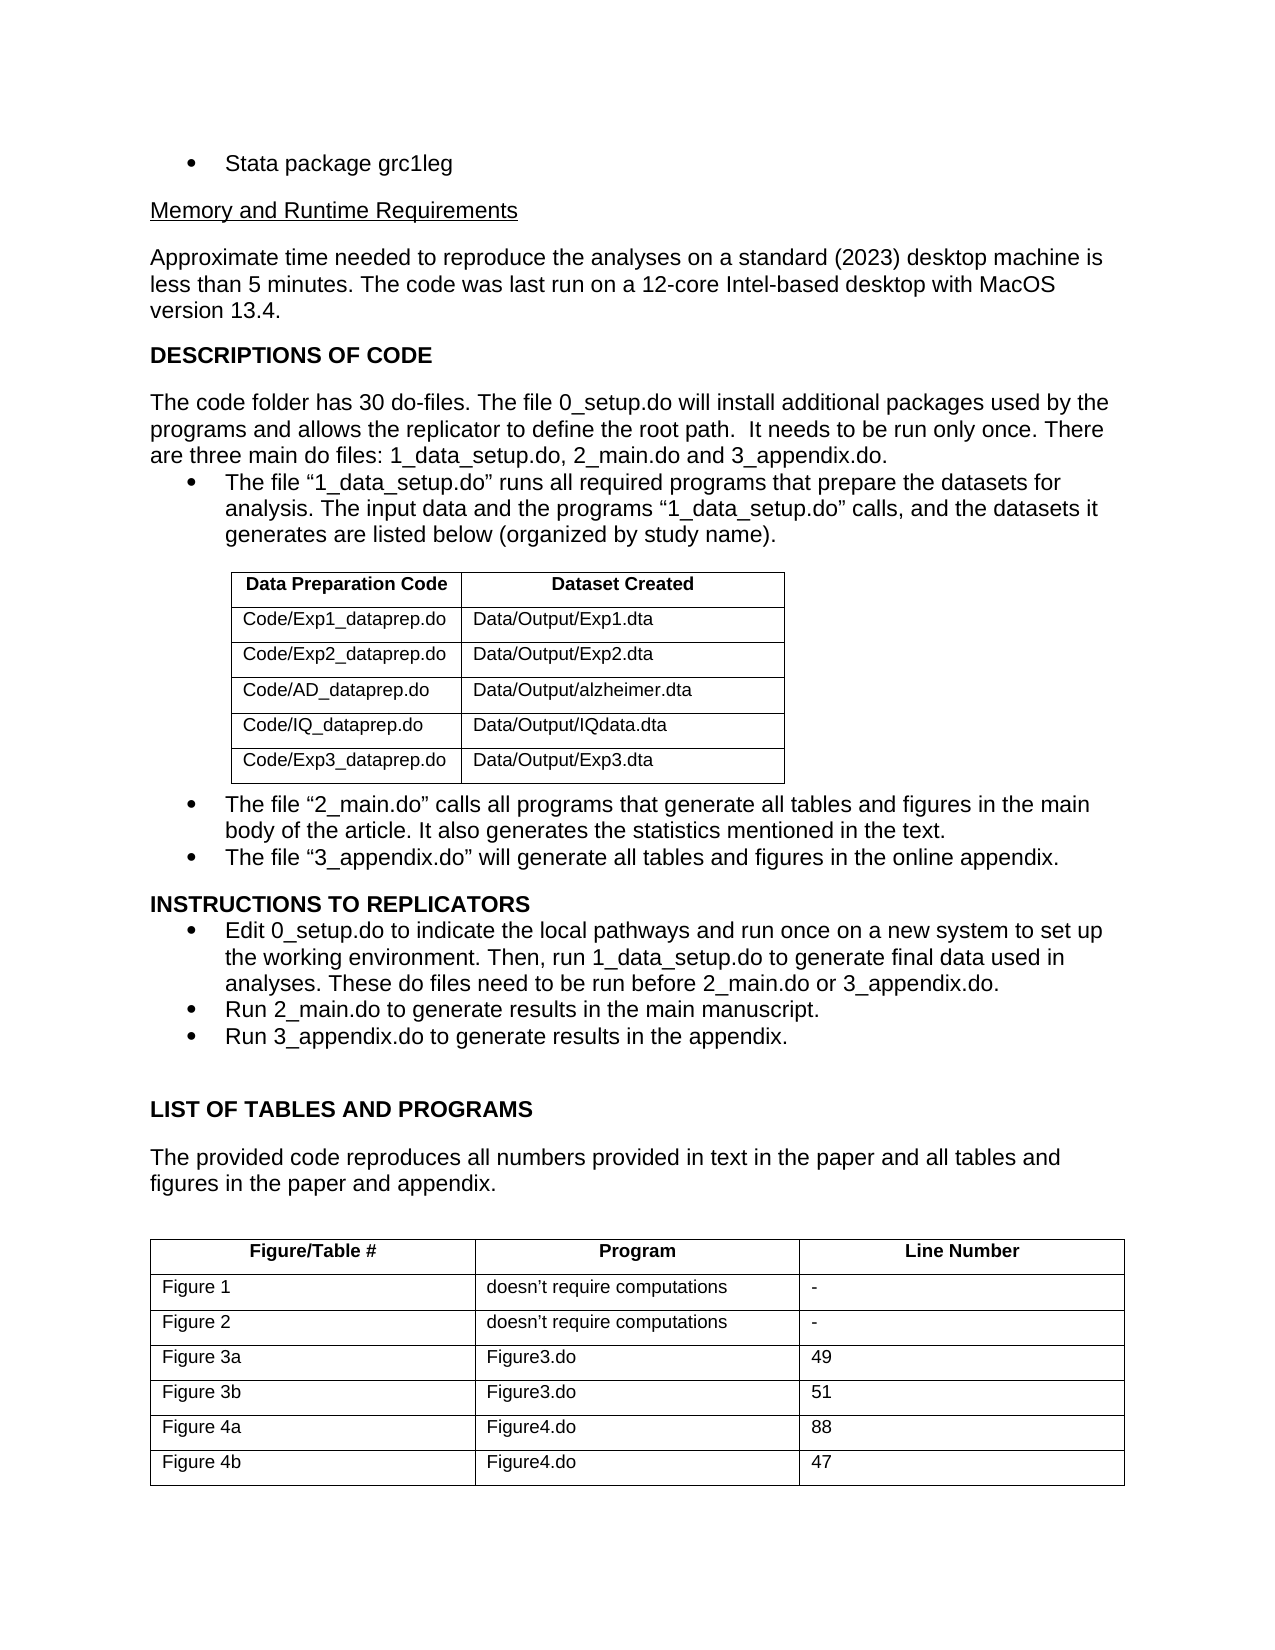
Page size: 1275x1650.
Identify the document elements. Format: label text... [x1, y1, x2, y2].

table_cell Code/IQ_dataprep.do [232, 714, 461, 747]
table_cell - [800, 1275, 1124, 1309]
table_cell Figure 4b [151, 1451, 475, 1485]
table_cell - [800, 1311, 1124, 1344]
list Run 3_appendix.do to generate results in the appendix. [187, 1023, 1125, 1049]
table_cell Data/Output/Exp1.dta [462, 608, 784, 642]
table_header Program [476, 1240, 799, 1274]
table_cell Figure4.do [476, 1416, 799, 1450]
table_cell Data/Output/IQdata.dta [462, 714, 784, 747]
table_cell Code/Exp2_dataprep.do [232, 643, 461, 677]
list Edit 0_setup.do to indicate the local pathways and run once on a new system to set up the working environment. Then, run 1_data_setup.do to generate final data used in analyses. These do files need to be run before 2_main.do or 3_appendix.do. [187, 917, 1125, 996]
text Memory and Runtime Requirements [150, 197, 1125, 223]
subtitle The code folder has 30 do-files. The file 0_setup.do will install additional packages used by the programs and allows the replicator to define the root path. It needs to be run only once. There are three main do files: 1_data_setup.do, 2_main.do and 3_appendix.do. [150, 389, 1125, 468]
table_cell Figure4.do [476, 1451, 799, 1485]
list The file “1_data_setup.do” runs all required programs that prepare the datasets for analysis. The input data and the programs “1_data_setup.do” calls, and the datasets it generates are listed below (organized by study name). [187, 468, 1125, 547]
table_cell 88 [800, 1416, 1124, 1450]
table_cell doesn’t require computations [476, 1311, 799, 1344]
subtitle INSTRUCTIONS TO REPLICATORS [150, 891, 1125, 917]
table_cell Code/AD_dataprep.do [232, 678, 461, 712]
table_cell Data/Output/Exp2.dta [462, 643, 784, 677]
list Stata package grc1leg [187, 150, 1125, 176]
text DESCRIPTIONS OF CODE [150, 342, 1075, 368]
list The file “2_main.do” calls all programs that generate all tables and figures in the main body of the article. It also generates the statistics mentioned in the text. [187, 791, 1125, 844]
table_cell Data/Output/alzheimer.dta [462, 678, 784, 712]
table_cell Code/Exp3_dataprep.do [232, 749, 461, 783]
table_cell Figure3.do [476, 1381, 799, 1415]
table_cell Figure 3a [151, 1346, 475, 1380]
table_cell 49 [800, 1346, 1124, 1380]
table_cell Figure3.do [476, 1346, 799, 1380]
subtitle LIST OF TABLES AND PROGRAMS [150, 1096, 1125, 1123]
table_cell Figure 3b [151, 1381, 475, 1415]
subtitle The provided code reproduces all numbers provided in text in the paper and all tables and figures in the paper and appendix. [150, 1143, 1125, 1196]
table_cell 47 [800, 1451, 1124, 1485]
table_header Data Preparation Code [232, 573, 461, 607]
table_header Figure/Table # [151, 1240, 475, 1274]
list Run 2_main.do to generate results in the main manuscript. [187, 996, 1125, 1023]
table_cell 51 [800, 1381, 1124, 1415]
table_header Line Number [800, 1240, 1124, 1274]
table_cell Figure 4a [151, 1416, 475, 1450]
list The file “3_appendix.do” will generate all tables and figures in the online appendix. [187, 844, 1125, 870]
table_cell Code/Exp1_dataprep.do [232, 608, 461, 642]
table_cell Figure 1 [151, 1275, 475, 1309]
text Approximate time needed to reproduce the analyses on a standard (2023) desktop machine is less than 5 minutes. The code was last run on a 12-core Intel-based desktop with MacOS version 13.4. [150, 244, 1125, 323]
table_header Dataset Created [462, 573, 784, 607]
table_cell Figure 2 [151, 1311, 475, 1344]
table_cell doesn’t require computations [476, 1275, 799, 1309]
table_cell Data/Output/Exp3.dta [462, 749, 784, 783]
